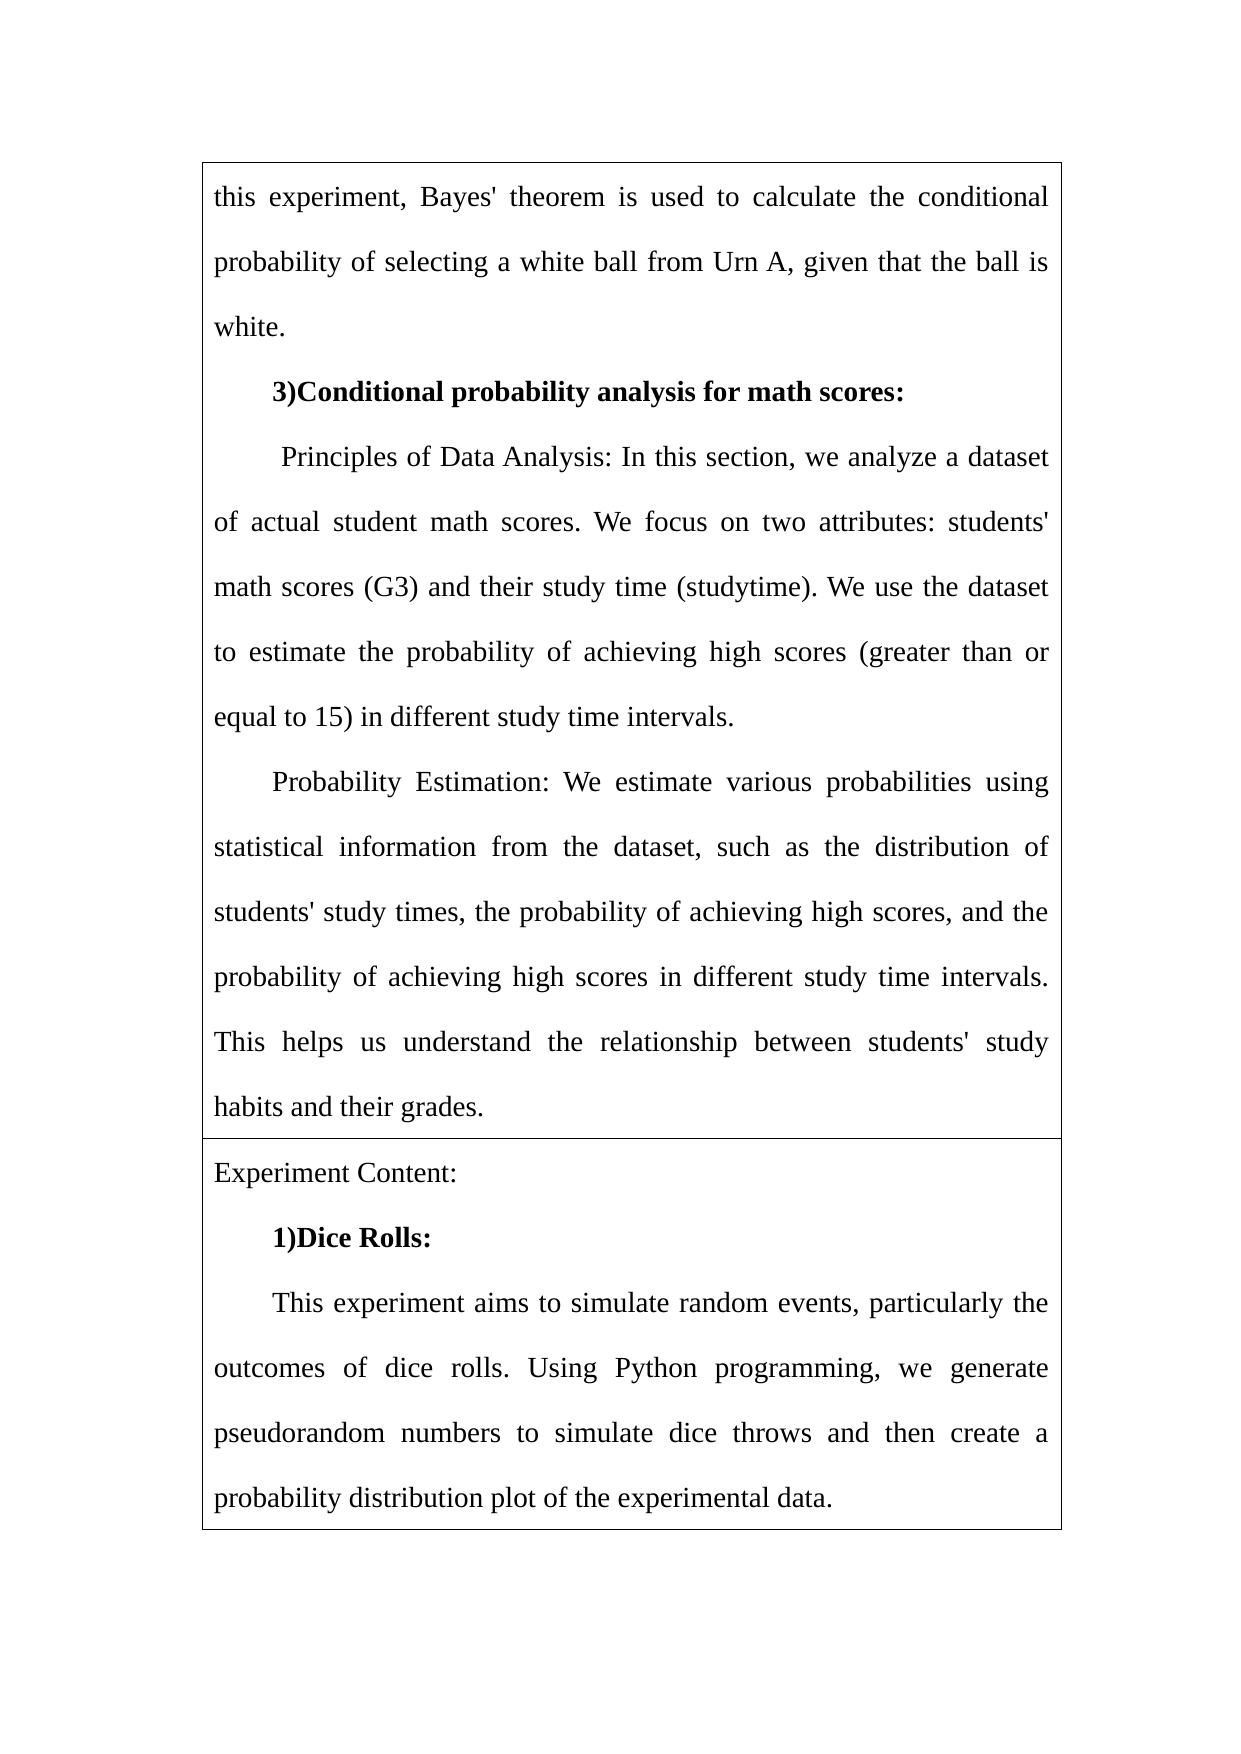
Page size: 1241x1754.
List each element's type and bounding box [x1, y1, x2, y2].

table_header [203, 163, 1061, 1138]
table_cell [203, 1139, 1061, 1529]
